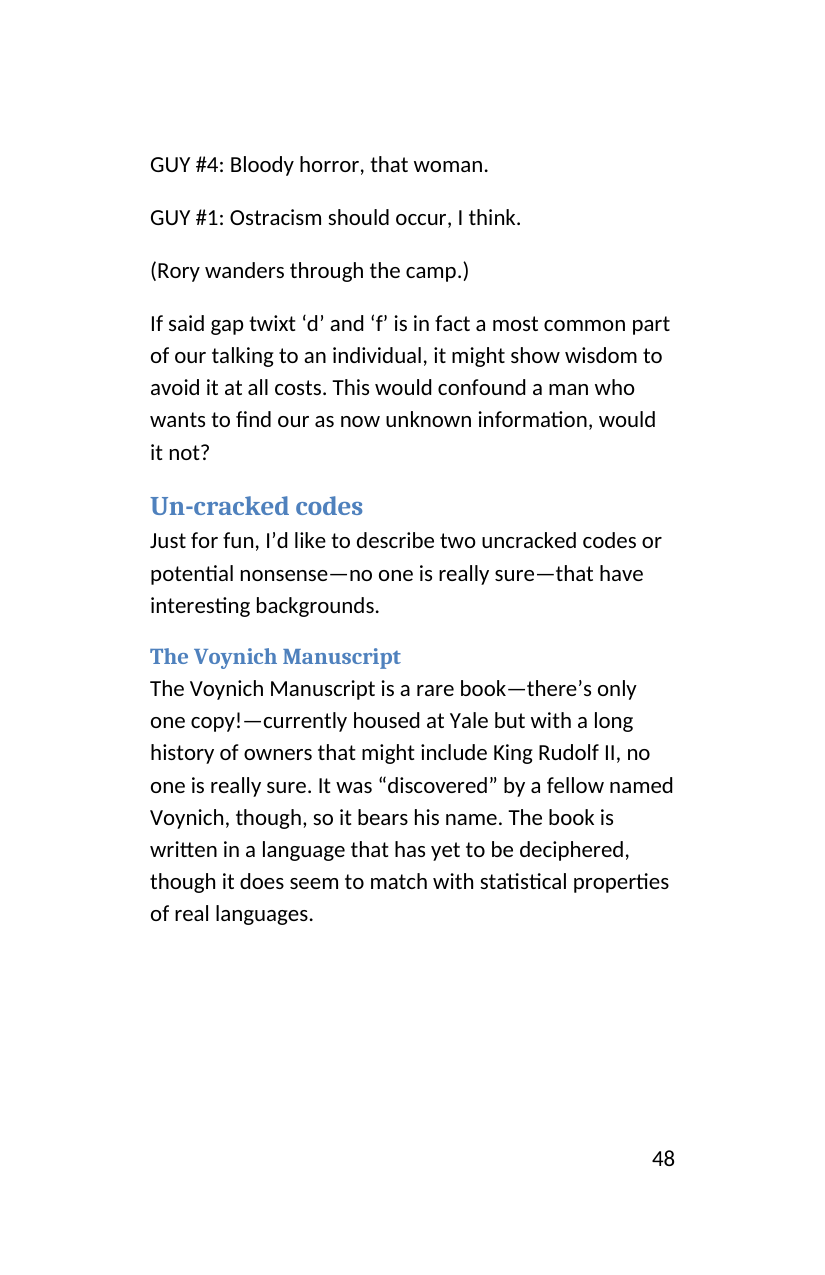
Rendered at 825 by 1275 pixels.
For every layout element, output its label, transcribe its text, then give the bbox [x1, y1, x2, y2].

subtitle The Voynich Manuscript [150, 644, 675, 670]
text If said gap twixt ‘d’ and ‘f’ is in fact a most common part of our talking to an individual, it might show wisdom to avoid it at all costs. This would confound a man who wants to find our as now unknown information, would it not? [150, 309, 675, 466]
text GUY #1: Ostracism should occur, I think. [150, 203, 675, 231]
text GUY #4: Bloody horror, that woman. [150, 150, 675, 178]
text The Voynich Manuscript is a rare book—there’s only one copy!—currently housed at Yale but with a long history of owners that might include King Rudolf II, no one is really sure. It was “discovered” by a fellow named Voynich, though, so it bears his name. The book is written in a language that has yet to be deciphered, though it does seem to match with statistical properties of real languages. [150, 674, 675, 927]
text Just for fun, I’d like to describe two uncracked codes or potential nonsense—no one is really sure—that have interesting backgrounds. [150, 527, 675, 619]
subtitle Un-cracked codes [150, 491, 675, 522]
text (Rory wanders through the camp.) [150, 256, 675, 284]
